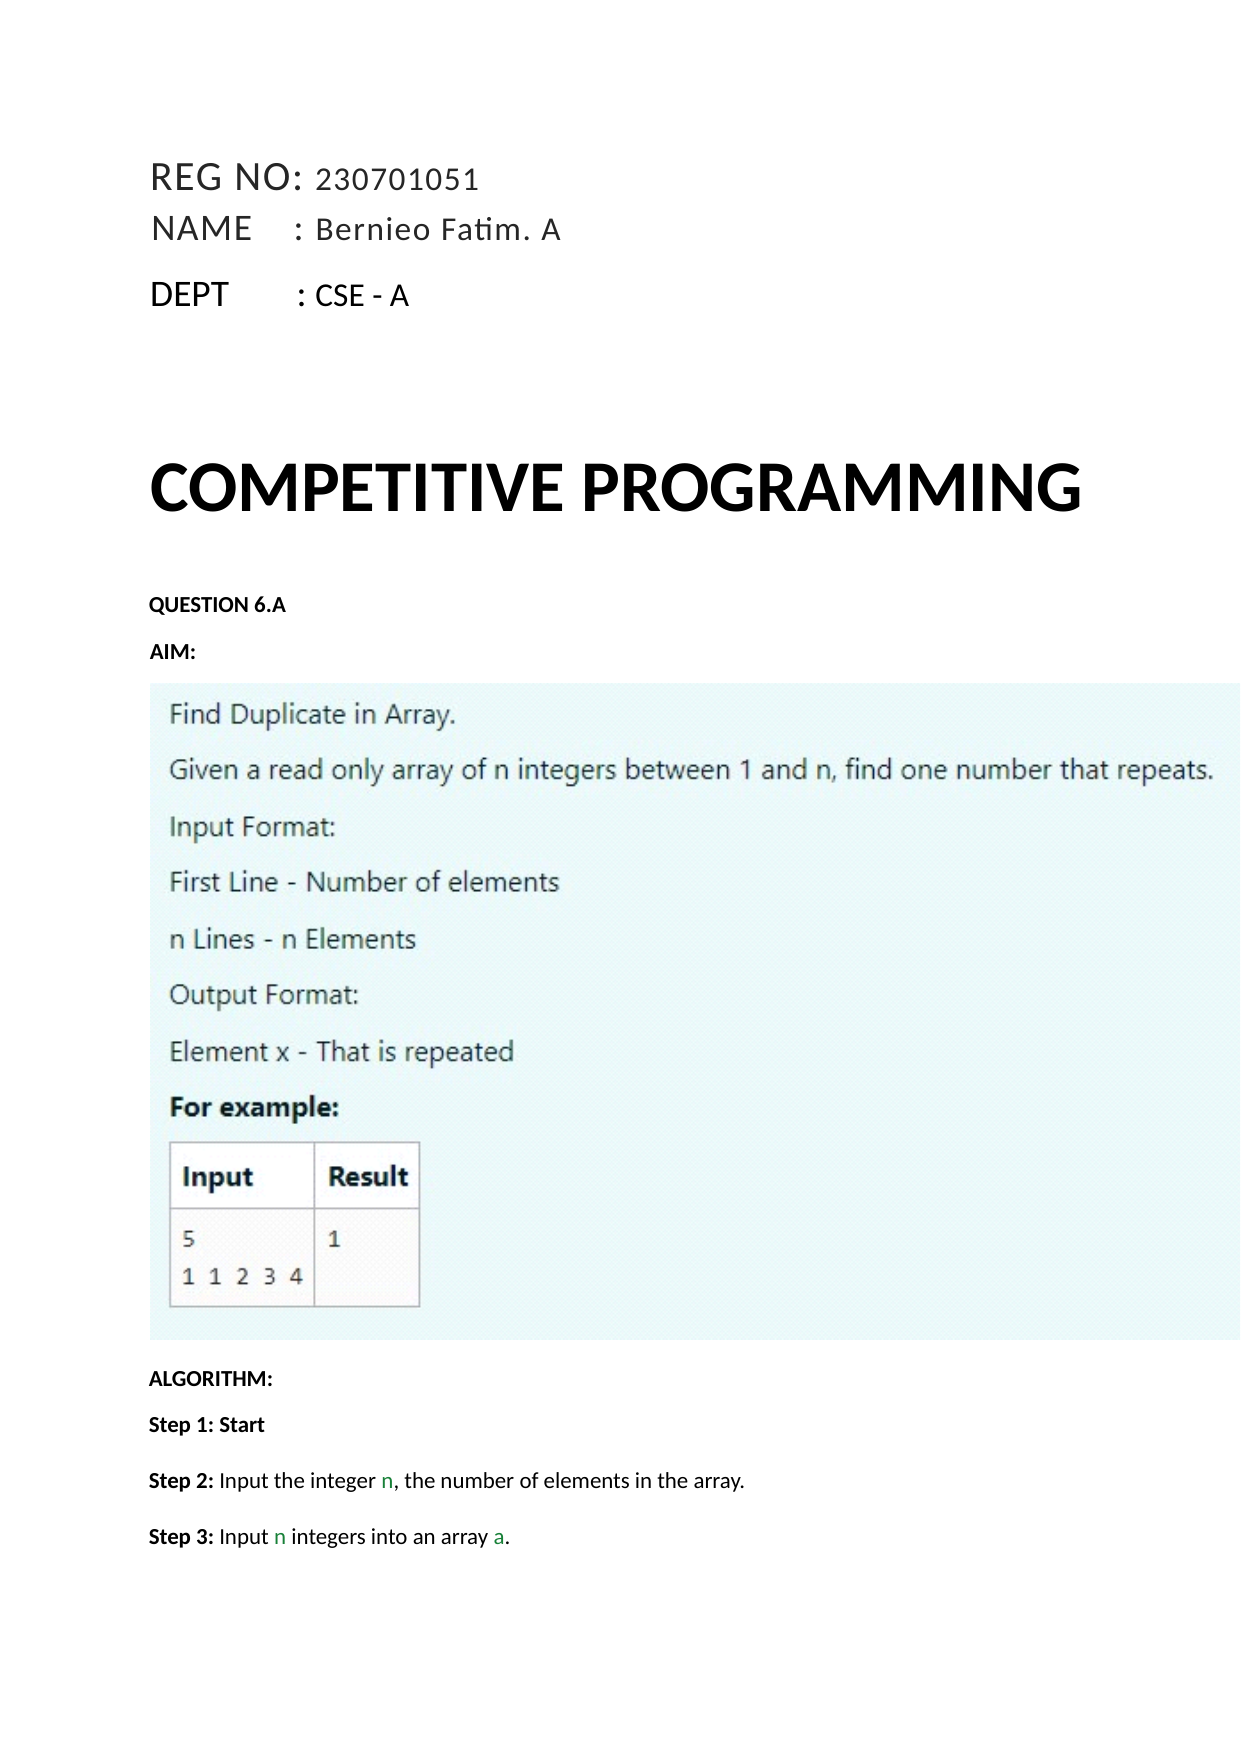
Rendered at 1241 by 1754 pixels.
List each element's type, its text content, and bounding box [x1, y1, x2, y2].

text DEPT : CSE - A [150, 269, 1090, 315]
text ALGORITHM: [148, 1364, 1090, 1392]
text Step 3: Input n integers into an array a. [148, 1522, 1090, 1550]
text Step 2: Input the integer n, the number of elements in the array. [148, 1466, 1090, 1494]
text QUESTION 6.A AIM: [148, 590, 334, 665]
text COMPETITIVE PROGRAMMING [150, 441, 1090, 530]
text REG NO: 230701051 NAME : Bernieo Fatim. A [150, 150, 1090, 250]
text Step 1: Start [148, 1411, 1090, 1439]
